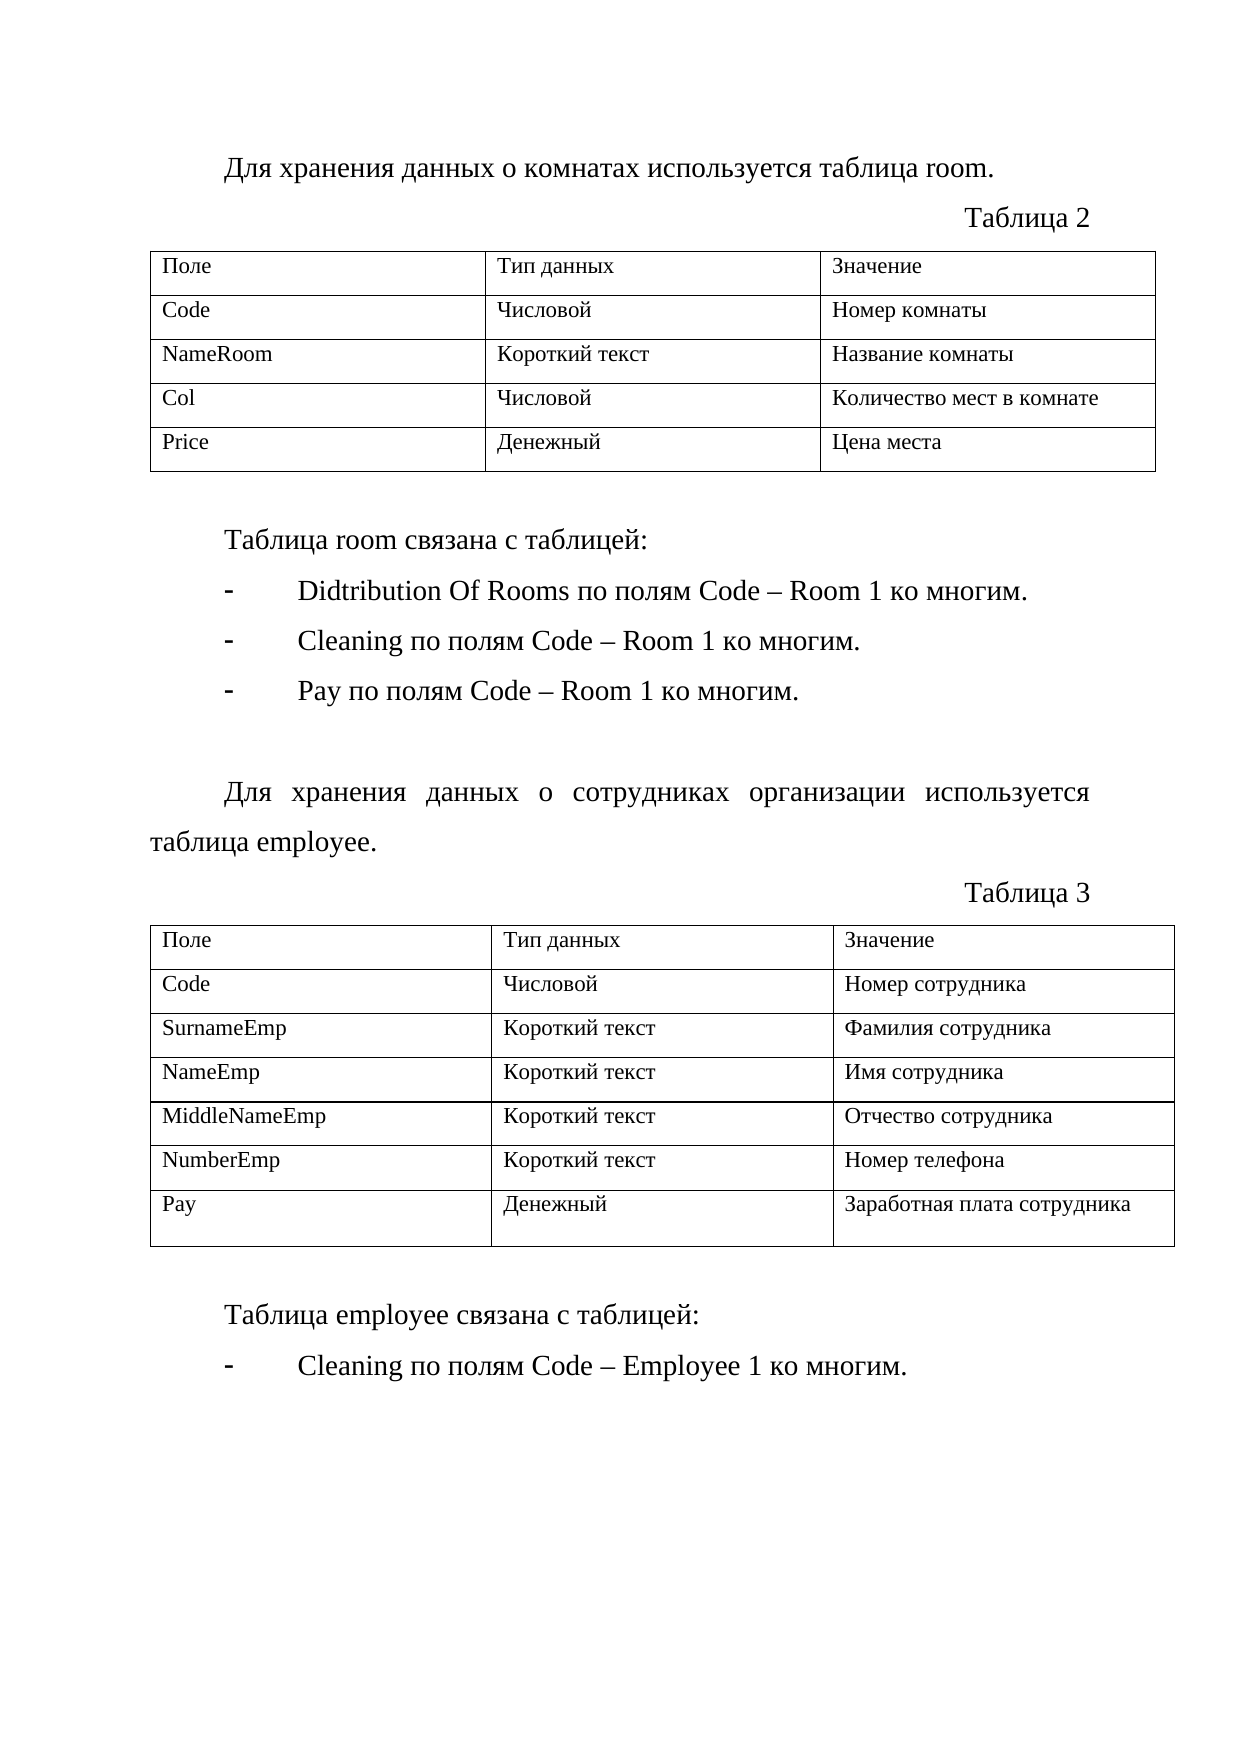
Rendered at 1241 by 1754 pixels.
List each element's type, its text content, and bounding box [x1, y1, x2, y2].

table_cell Номер сотрудника [834, 970, 1174, 1013]
table_cell Название комнаты [821, 340, 1155, 383]
table_cell Короткий текст [492, 1103, 833, 1145]
table_cell Отчество сотрудника [834, 1103, 1174, 1145]
table_cell Цена места [821, 428, 1155, 471]
text Таблица 3 [150, 875, 1090, 908]
table_cell Номер комнаты [821, 296, 1155, 339]
text Для хранения данных о сотрудниках организации используется таблица employee. [150, 774, 1090, 858]
text Didtribution Of Rooms по полям Code – Room 1 ко многим. [150, 573, 1090, 606]
text Pay по полям Code – Room 1 ко многим. [150, 673, 1090, 707]
table_cell Pay [151, 1191, 491, 1246]
table_cell Заработная плата сотрудника [834, 1191, 1174, 1246]
table_header Поле [151, 252, 485, 295]
text Таблица employee связана с таблицей: [150, 1297, 1090, 1331]
table_cell Col [151, 384, 485, 427]
table_cell MiddleNameEmp [151, 1103, 491, 1145]
table_cell NameRoom [151, 340, 485, 383]
text Таблица 2 [150, 200, 1090, 234]
text Таблица room связана с таблицей: [150, 522, 1090, 556]
table_cell Code [151, 296, 485, 339]
table_header Тип данных [486, 252, 820, 295]
table_cell Code [151, 970, 491, 1013]
table_cell NameEmp [151, 1058, 491, 1101]
table_cell Имя сотрудника [834, 1058, 1174, 1101]
table_cell NumberEmp [151, 1146, 491, 1189]
table_cell Количество мест в комнате [821, 384, 1155, 427]
table_cell Числовой [492, 970, 833, 1013]
table_cell Короткий текст [486, 340, 820, 383]
table_header Поле [151, 926, 491, 969]
table_cell Денежный [492, 1191, 833, 1246]
table_cell Числовой [486, 384, 820, 427]
table_header Тип данных [492, 926, 833, 969]
table_header Значение [834, 926, 1174, 969]
table_cell Короткий текст [492, 1058, 833, 1101]
table_cell Фамилия сотрудника [834, 1014, 1174, 1057]
text Для хранения данных о комнатах используется таблица room. [150, 150, 1090, 183]
table_header Значение [821, 252, 1155, 295]
table_cell Денежный [486, 428, 820, 471]
text Cleaning по полям Code – Room 1 ко многим. [150, 623, 1090, 657]
text Cleaning по полям Code – Employee 1 ко многим. [150, 1348, 1090, 1381]
table_cell Номер телефона [834, 1146, 1174, 1189]
table_cell Короткий текст [492, 1146, 833, 1189]
table_cell Price [151, 428, 485, 471]
table_cell Числовой [486, 296, 820, 339]
table_cell SurnameEmp [151, 1014, 491, 1057]
table_cell Короткий текст [492, 1014, 833, 1057]
